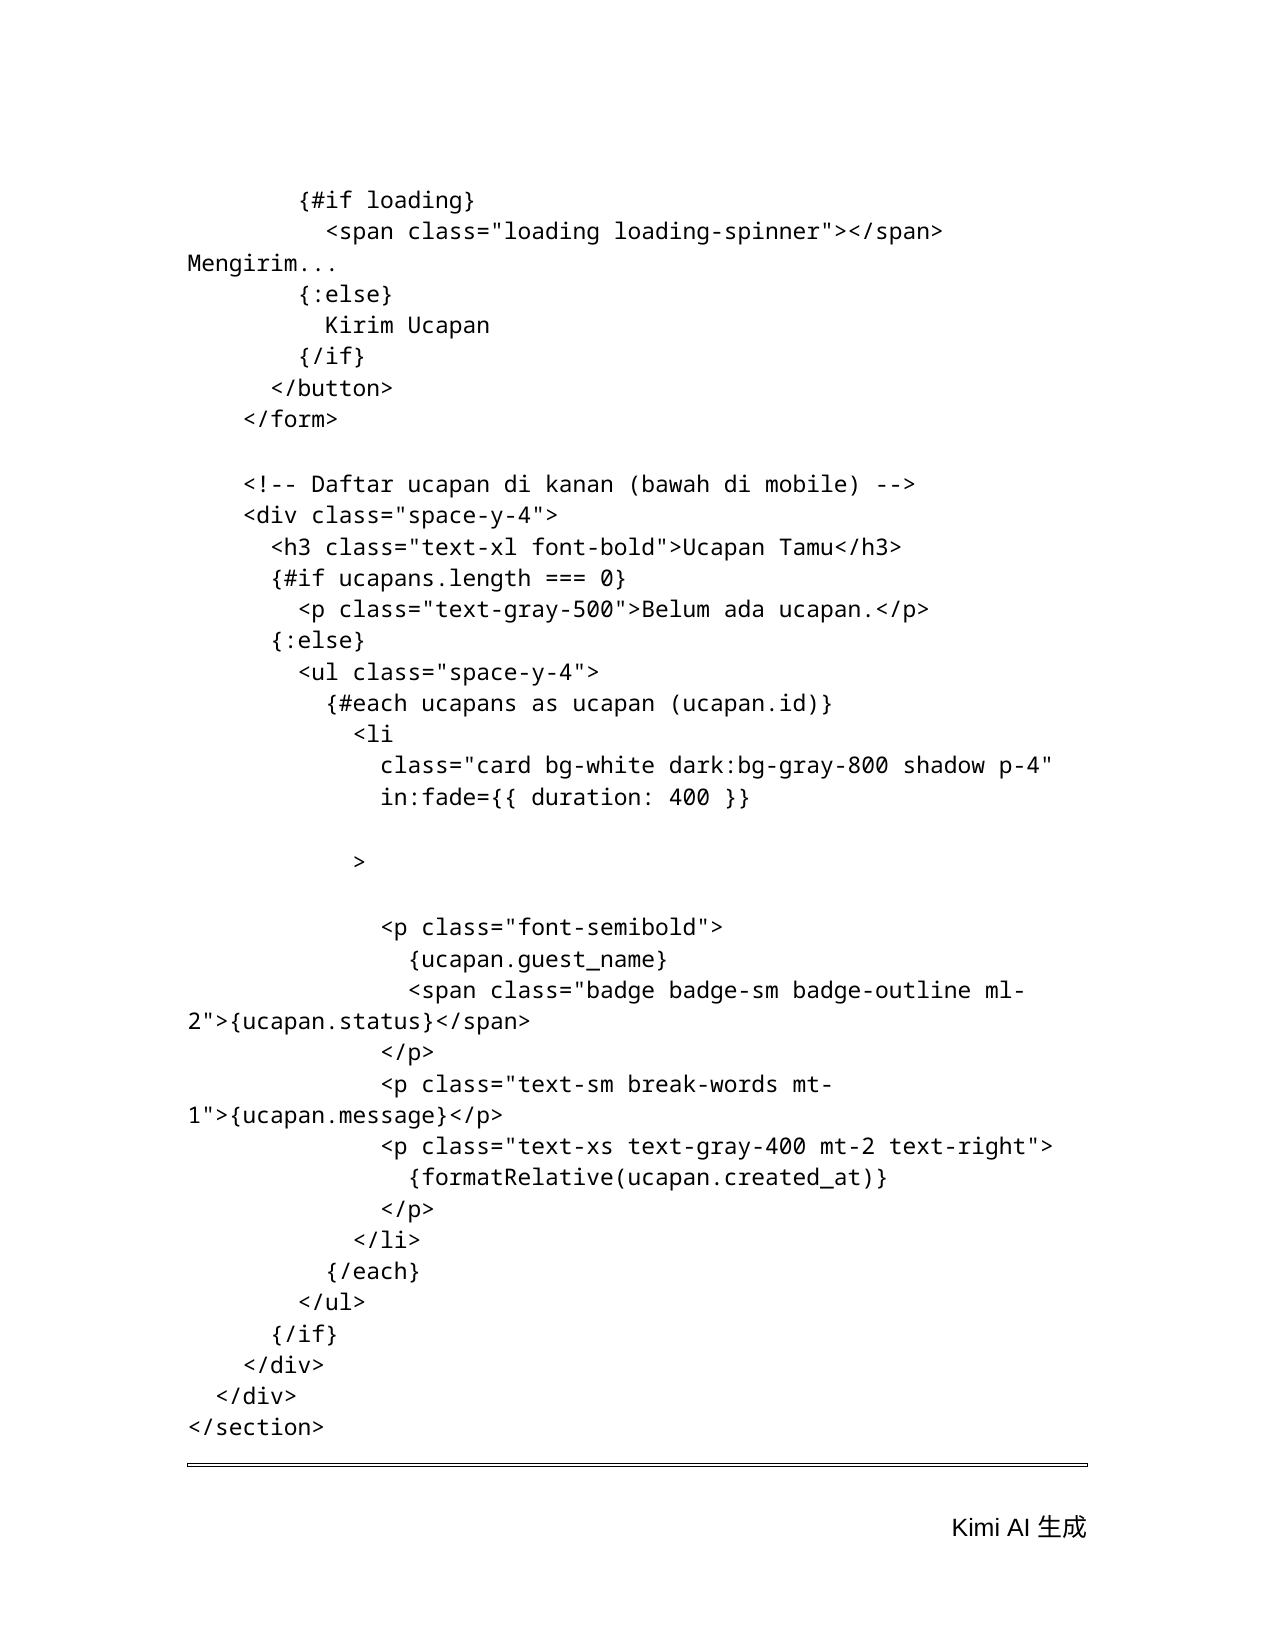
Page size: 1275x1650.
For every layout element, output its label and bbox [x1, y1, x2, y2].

text [187, 150, 1087, 1442]
